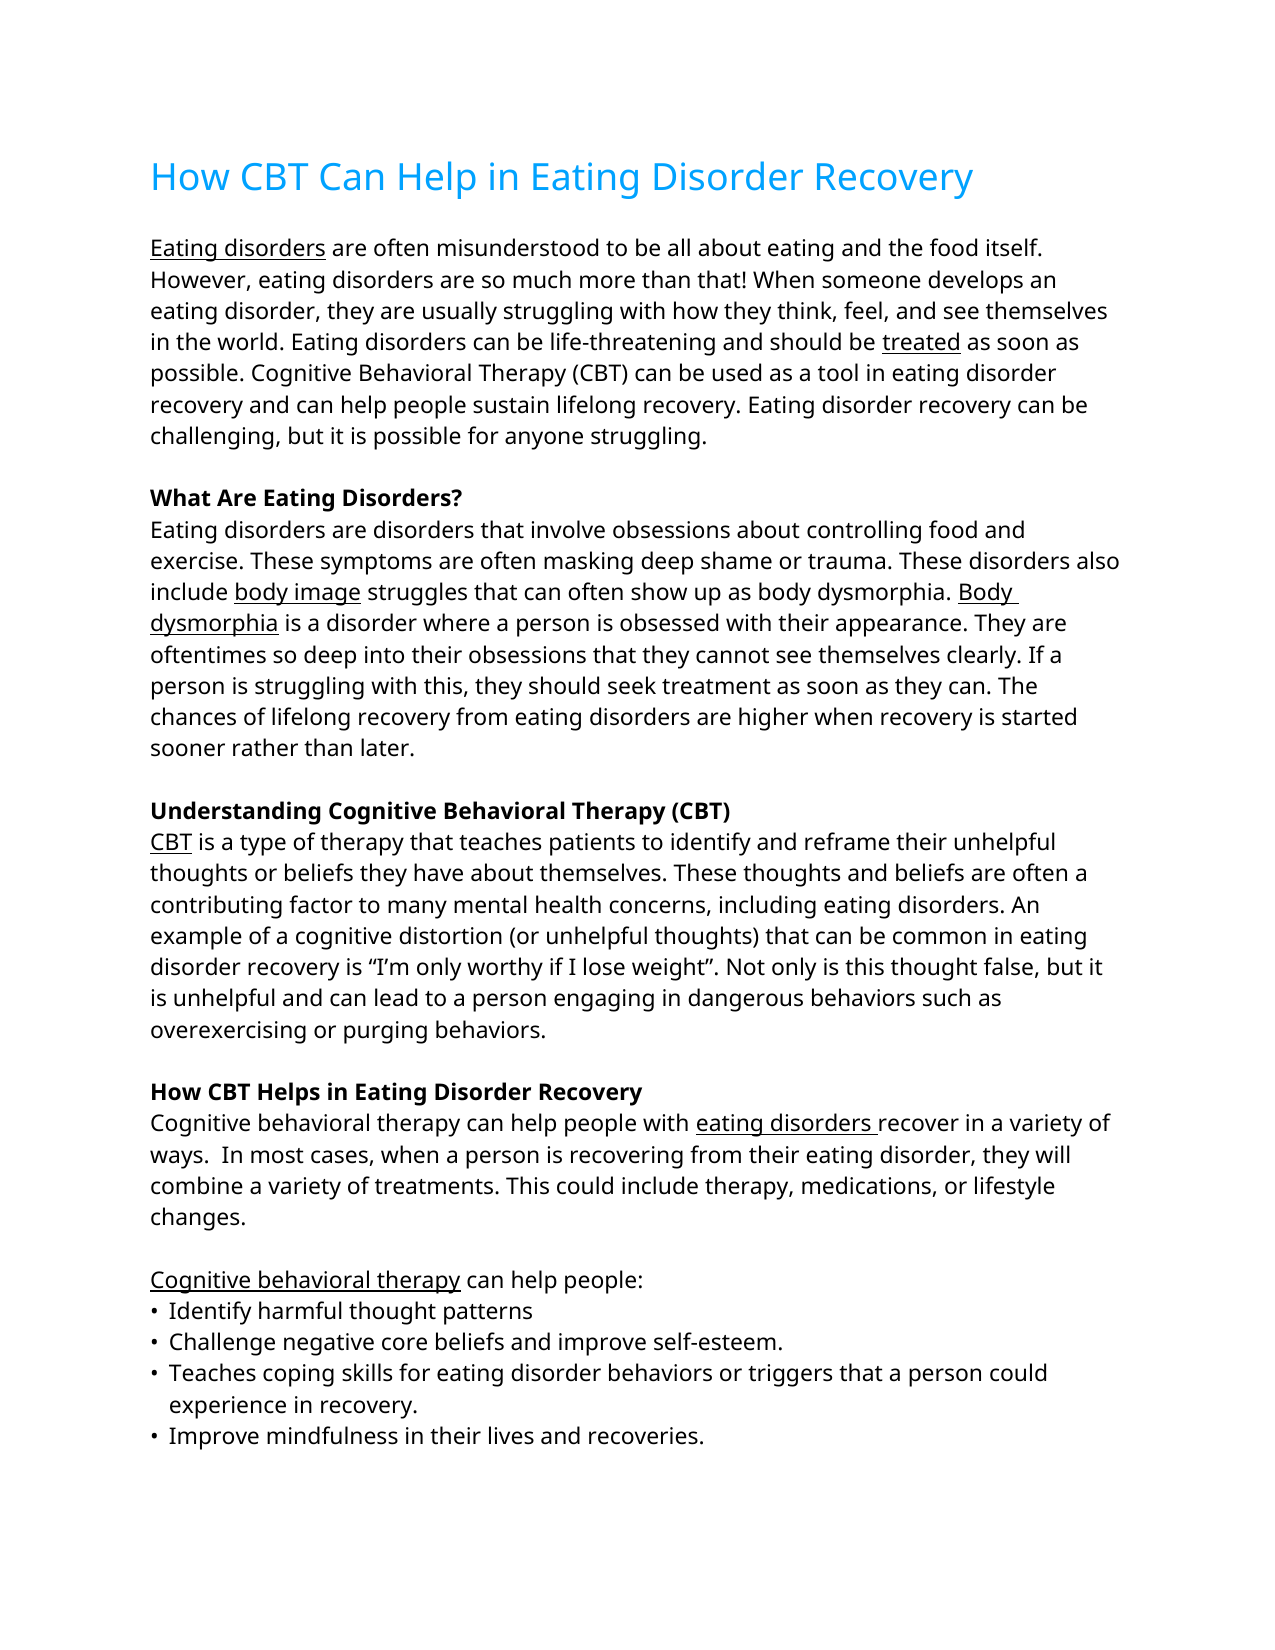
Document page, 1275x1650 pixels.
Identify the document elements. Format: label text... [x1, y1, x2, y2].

text Cognitive behavioral therapy can help people with eating disorders recover in a variety of ways. In most cases, when a person is recovering from their eating disorder, they will combine a variety of treatments. This could include therapy, medications, or lifestyle changes. [150, 1107, 1125, 1232]
text What Are Eating Disorders? [150, 482, 1125, 513]
text CBT is a type of therapy that teaches patients to identify and reframe their unhelpful thoughts or beliefs they have about themselves. These thoughts and beliefs are often a contributing factor to many mental health concerns, including eating disorders. An example of a cognitive distortion (or unhelpful thoughts) that can be common in eating disorder recovery is “I’m only worthy if I lose weight”. Not only is this thought false, but it is unhelpful and can lead to a person engaging in dangerous behaviors such as overexercising or purging behaviors. [150, 826, 1125, 1045]
text How CBT Helps in Eating Disorder Recovery [150, 1076, 1125, 1107]
text Eating disorders are often misunderstood to be all about eating and the food itself. However, eating disorders are so much more than that! When someone develops an eating disorder, they are usually struggling with how they think, feel, and see themselves in the world. Eating disorders can be life-threatening and should be treated as soon as possible. Cognitive Behavioral Therapy (CBT) can be used as a tool in eating disorder recovery and can help people sustain lifelong recovery. Eating disorder recovery can be challenging, but it is possible for anyone struggling. [150, 232, 1125, 451]
list Challenge negative core beliefs and improve self-esteem. [150, 1326, 1125, 1357]
list Teaches coping skills for eating disorder behaviors or triggers that a person could experience in recovery. [150, 1357, 1125, 1420]
text Understanding Cognitive Behavioral Therapy (CBT) [150, 795, 1125, 826]
text Eating disorders are disorders that involve obsessions about controlling food and exercise. These symptoms are often masking deep shame or trauma. These disorders also include body image struggles that can often show up as body dysmorphia. Body dysmorphia is a disorder where a person is obsessed with their appearance. They are oftentimes so deep into their obsessions that they cannot see themselves clearly. If a person is struggling with this, they should seek treatment as soon as they can. The chances of lifelong recovery from eating disorders are higher when recovery is started sooner rather than later. [150, 513, 1125, 763]
list Improve mindfulness in their lives and recoveries. [150, 1420, 1125, 1451]
subtitle How CBT Can Help in Eating Disorder Recovery [150, 150, 1125, 201]
list Identify harmful thought patterns [150, 1295, 1125, 1326]
text Cognitive behavioral therapy can help people: [150, 1263, 1125, 1295]
